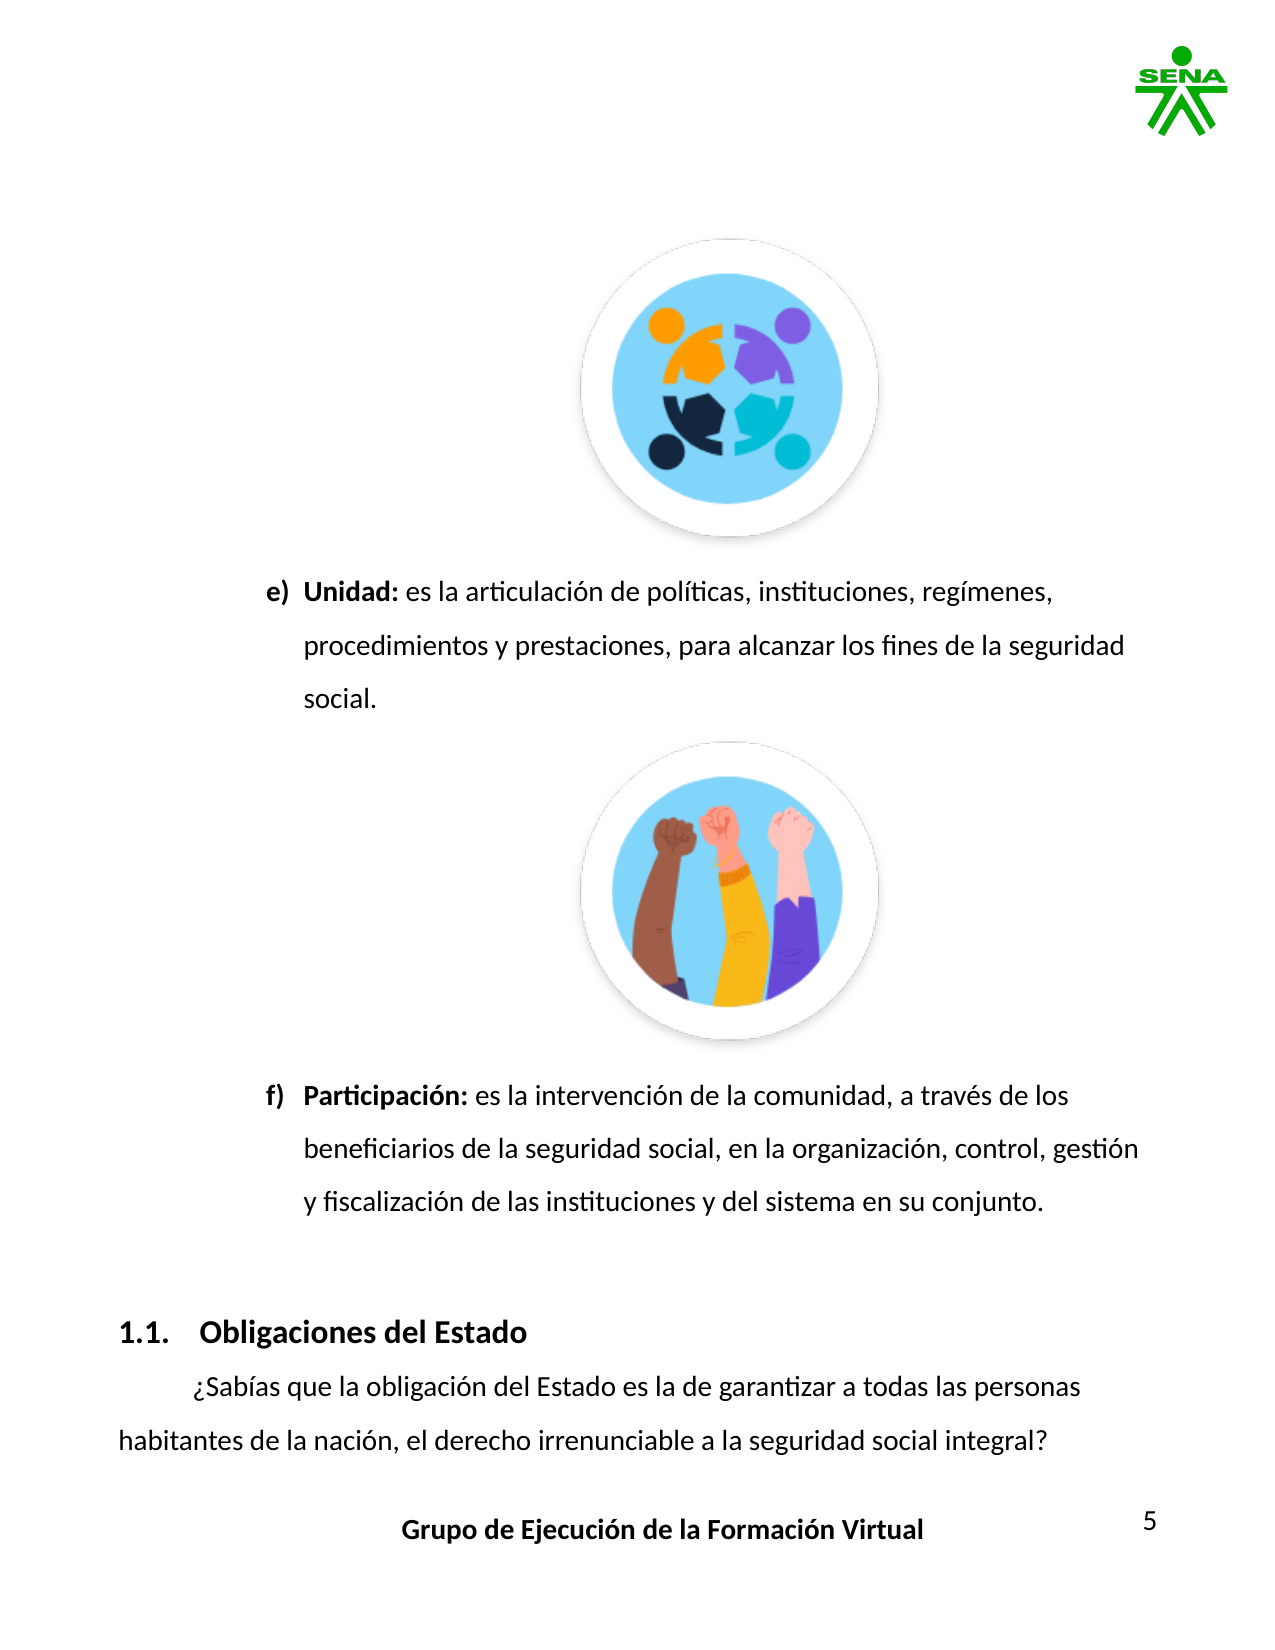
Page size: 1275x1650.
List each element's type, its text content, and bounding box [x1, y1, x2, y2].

text ¿Sabías que la obligación del Estado es la de garantizar a todas las personas habitantes de la nación, el derecho irrenunciable a la seguridad social integral? [118, 1368, 1157, 1458]
list Participación: es la intervención de la comunidad, a través de los beneficiarios de la seguridad social, en la organización, control, gestión y fiscalización de las instituciones y del sistema en su conjunto. [266, 1077, 1157, 1219]
picture [567, 230, 893, 556]
picture [567, 733, 893, 1059]
list Unidad: es la articulación de políticas, instituciones, regímenes, procedimientos y prestaciones, para alcanzar los fines de la seguridad social. [266, 573, 1157, 716]
subtitle Obligaciones del Estado [118, 1311, 1157, 1352]
picture [1135, 46, 1228, 136]
